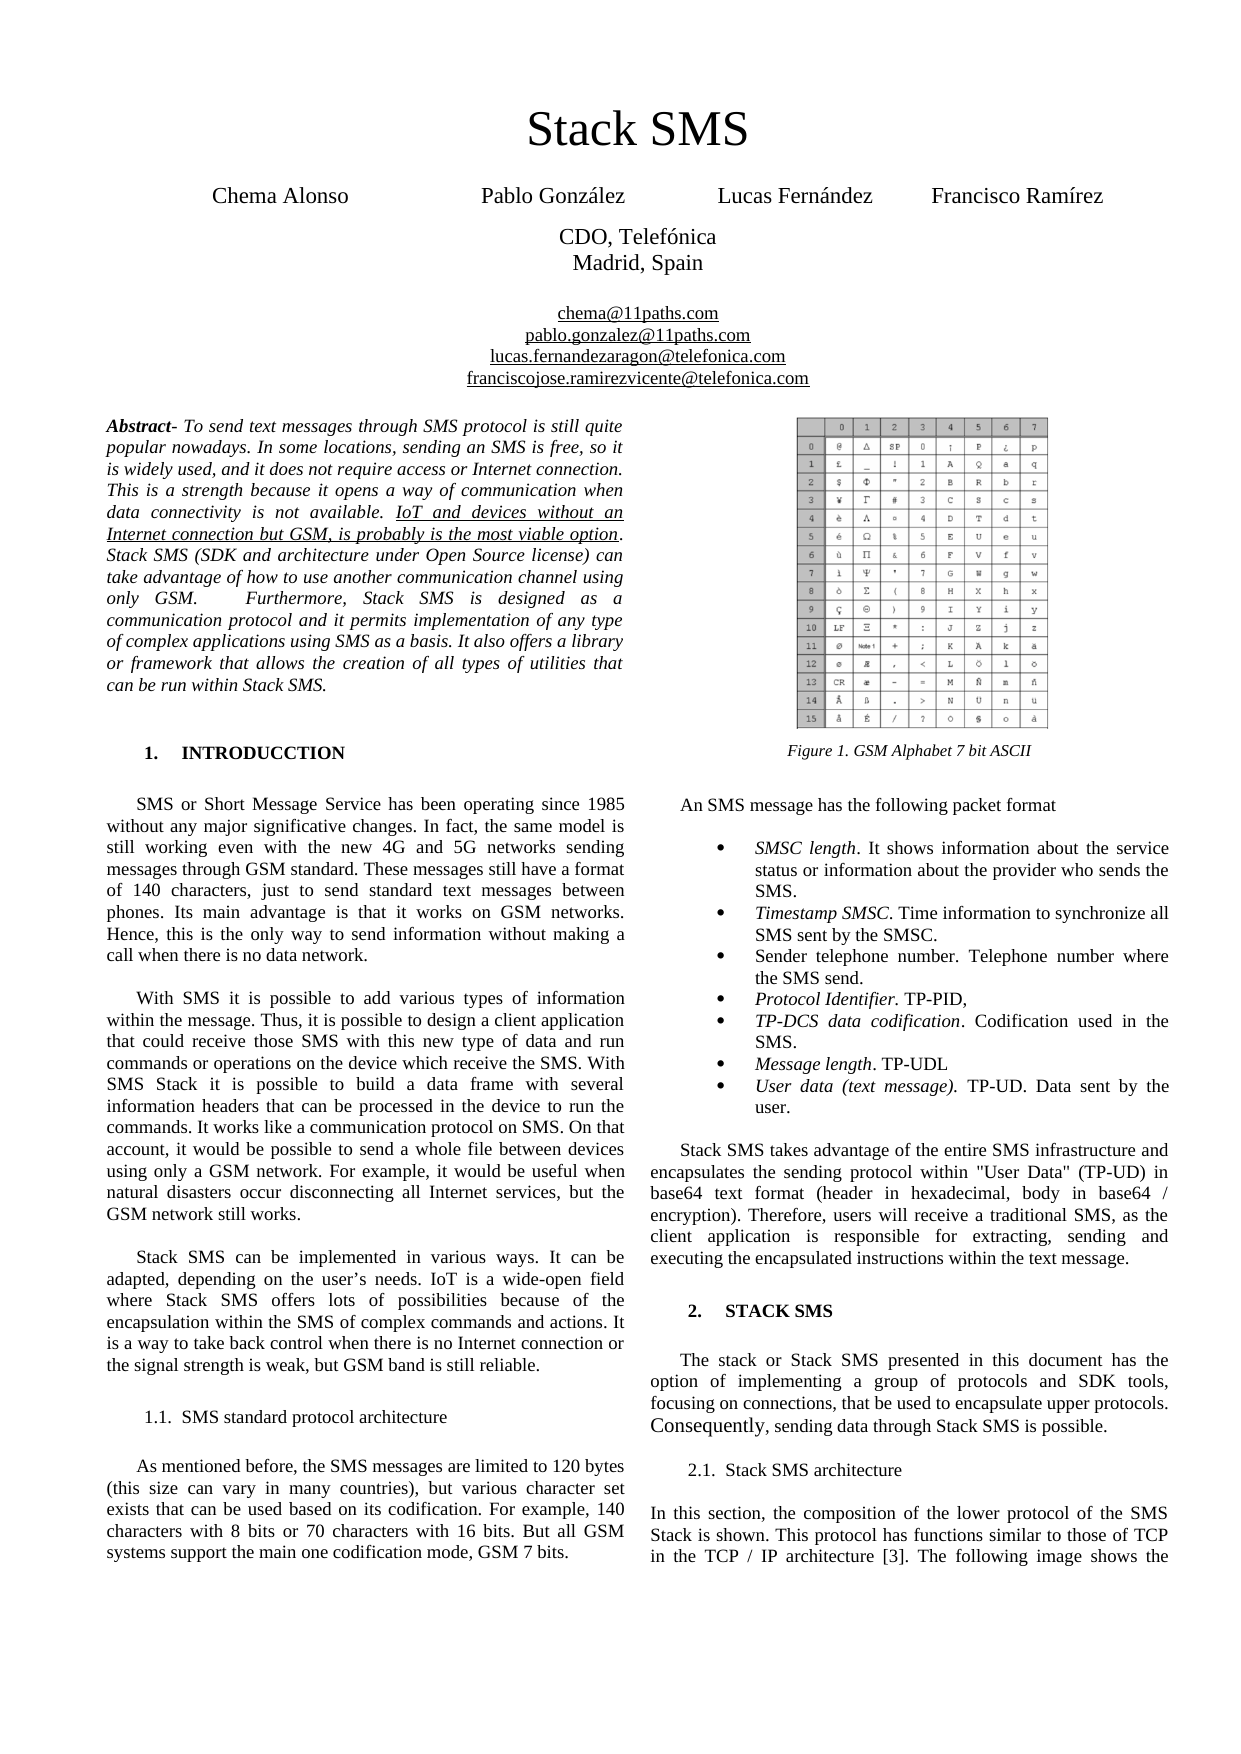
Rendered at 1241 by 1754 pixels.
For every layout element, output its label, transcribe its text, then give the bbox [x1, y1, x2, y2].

subtitle STACK SMS [688, 1300, 1169, 1321]
text With SMS it is possible to add various types of information within the message. Thus, it is possible to design a client application that could receive those SMS with this new type of data and run commands or operations on the device which receive the SMS. With SMS Stack it is possible to build a data frame with several information headers that can be processed in the device to run the commands. It works like a communication protocol on SMS. On that account, it would be possible to send a whole file between devices using only a GSM network. For example, it would be useful when natural disasters occur disconnecting all Internet services, but the GSM network still works. [106, 987, 625, 1224]
table_header Lucas Fernández [695, 182, 895, 223]
list SMSC length. It shows information about the service status or information about the provider who sends the SMS. [717, 837, 1169, 902]
table_header Pablo González [411, 182, 695, 223]
text Stack SMS can be implemented in various ways. It can be adapted, depending on the user’s needs. IoT is a wide-open field where Stack SMS offers lots of possibilities because of the encapsulation within the SMS of complex commands and actions. It is a way to take back control when there is no Internet connection or the signal strength is weak, but GSM band is still reliable. [106, 1246, 625, 1375]
table_cell CDO, Telefónica [134, 223, 1142, 249]
list Stack SMS architecture [688, 1459, 1169, 1480]
list Figure 1. GSM Alphabet 7 bit ASCII [650, 741, 1169, 760]
text Stack SMS [106, 99, 1169, 157]
subtitle SMS standard protocol architecture [144, 1406, 625, 1428]
list Message length. TP-UDL [717, 1053, 1169, 1074]
table_header Francisco Ramírez [895, 182, 1139, 223]
list Timestamp SMSC. Time information to synchronize all SMS sent by the SMSC. [717, 902, 1169, 945]
table_cell Madrid, Spain [134, 249, 1142, 302]
text As mentioned before, the SMS messages are limited to 120 bytes (this size can vary in many countries), but various character set exists that can be used based on its codification. For example, 140 characters with 8 bits or 70 characters with 16 bits. But all GSM systems support the main one codification mode, GSM 7 bits. [106, 1455, 625, 1563]
text An SMS message has the following packet format [650, 794, 1169, 816]
table_header Chema Alonso [134, 182, 411, 223]
text The stack or Stack SMS presented in this document has the option of implementing a group of protocols and SDK tools, focusing on connections, that be used to encapsulate upper protocols. Consequently, sending data through Stack SMS is possible. [650, 1348, 1169, 1437]
list Protocol Identifier. TP-PID, [717, 988, 1169, 1010]
text Stack SMS takes advantage of the entire SMS infrastructure and encapsulates the sending protocol within "User Data" (TP-UD) in base64 text format (header in hexadecimal, body in base64 / encryption). Therefore, users will receive a traditional SMS, as the client application is responsible for extracting, sending and executing the encapsulated instructions within the text message. [650, 1139, 1169, 1268]
list TP-DCS data codification. Codification used in the SMS. [717, 1010, 1169, 1053]
picture [793, 414, 1057, 729]
list User data (text message). TP-UD. Data sent by the user. [717, 1074, 1169, 1118]
list INTRODUCCTION [144, 742, 625, 763]
text Abstract- To send text messages through SMS protocol is still quite popular nowadays. In some locations, sending an SMS is free, so it is widely used, and it does not require access or Internet connection. This is a strength because it opens a way of communication when data connectivity is not available. IoT and devices without an Internet connection but GSM, is probably is the most viable option. Stack SMS (SDK and architecture under Open Source license) can take advantage of how to use another communication channel using only GSM. Furthermore, Stack SMS is designed as a communication protocol and it permits implementation of any type of complex applications using SMS as a basis. It also offers a library or framework that allows the creation of all types of utilities that can be run within Stack SMS. [106, 415, 625, 695]
list Sender telephone number. Telephone number where the SMS send. [717, 945, 1169, 988]
text SMS or Short Message Service has been operating since 1985 without any major significative changes. In fact, the same model is still working even with the new 4G and 5G networks sending messages through GSM standard. These messages still have a format of 140 characters, just to send standard text messages between phones. Its main advantage is that it works on GSM networks. Hence, this is the only way to send information without making a call when there is no data network. [106, 793, 625, 966]
table_cell chema@11paths.com pablo.gonzalez@11paths.com lucas.fernandezaragon@telefonica.com franciscojose.ramirezvicente@telefonica.com [134, 302, 1142, 415]
